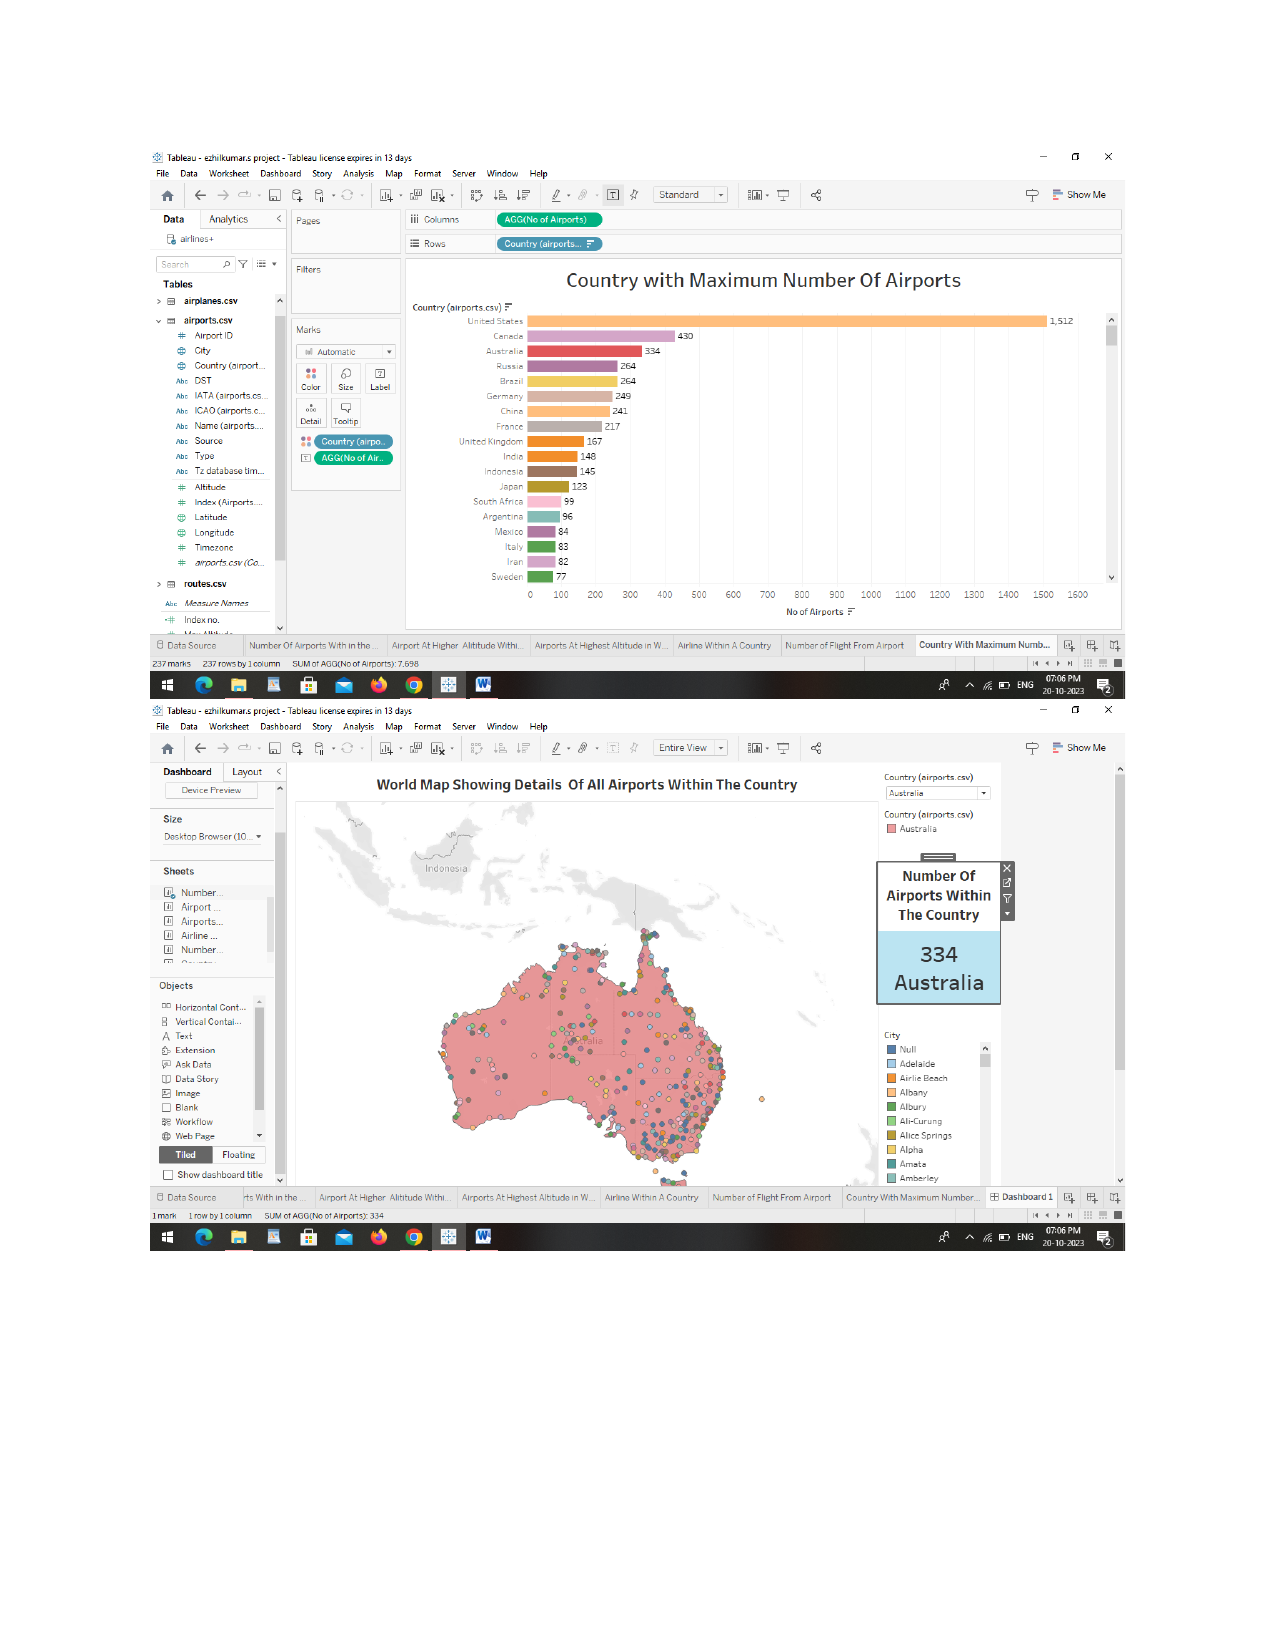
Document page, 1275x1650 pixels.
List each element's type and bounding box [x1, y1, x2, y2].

picture [150, 150, 1125, 699]
picture [150, 702, 1125, 1251]
